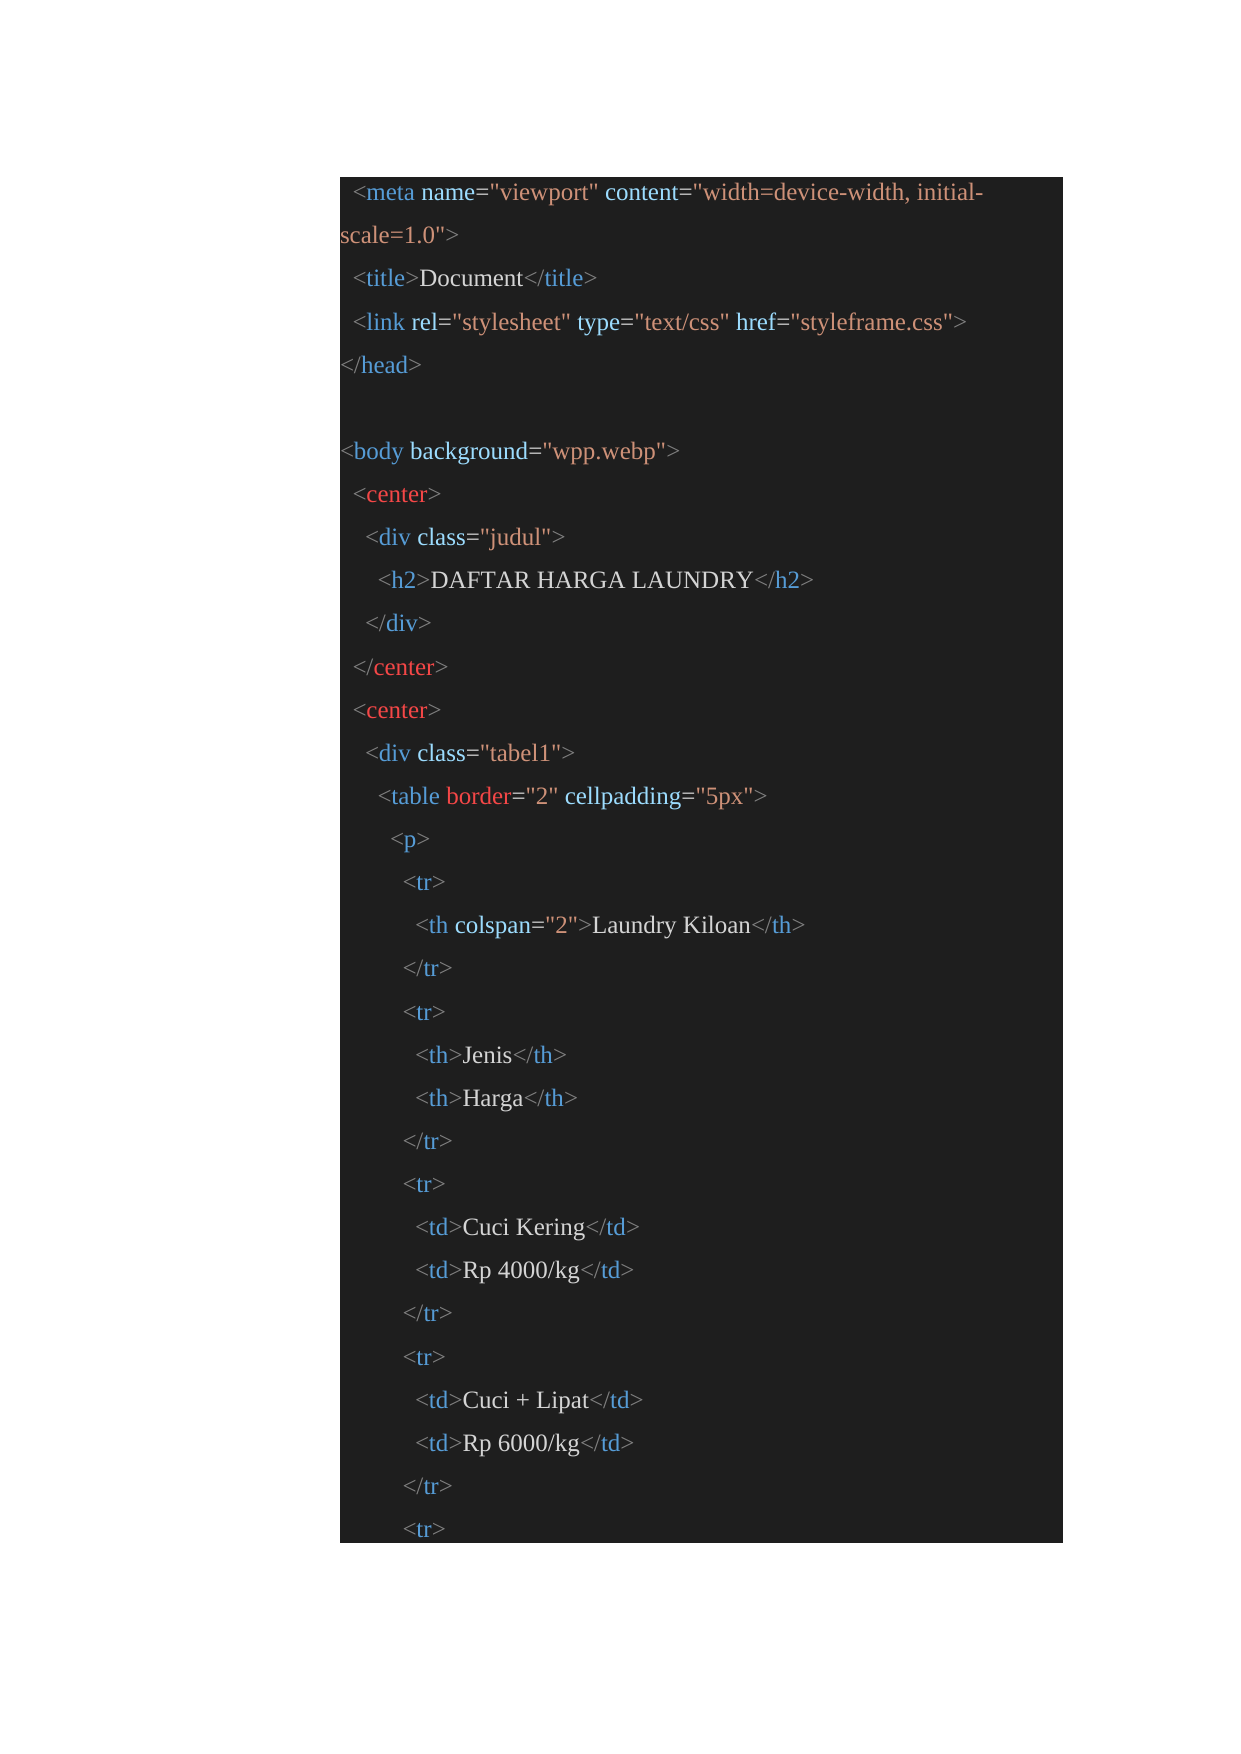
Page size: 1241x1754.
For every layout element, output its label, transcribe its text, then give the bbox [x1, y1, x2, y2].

text <title>Document</title> [340, 263, 1063, 292]
text <center> [340, 695, 1063, 723]
text <th>Harga</th> [340, 1083, 1063, 1112]
text <tr> [340, 867, 1063, 896]
text <th>Jenis</th> [340, 1040, 1063, 1068]
text </head> [340, 350, 1063, 378]
text <center> [340, 479, 1063, 508]
text </tr> [340, 1126, 1063, 1155]
text <td>Cuci + Lipat</td> [340, 1385, 1063, 1413]
text <tr> [340, 1514, 1063, 1543]
text <div class="tabel1"> [340, 738, 1063, 767]
text </tr> [340, 1298, 1063, 1327]
text </tr> [340, 1471, 1063, 1500]
text <body background="wpp.webp"> [340, 436, 1063, 465]
text <th colspan="2">Laundry Kiloan</th> [340, 910, 1063, 939]
text </center> [340, 652, 1063, 680]
text <td>Cuci Kering</td> [340, 1212, 1063, 1241]
text <meta name="viewport" content="width=device-width, initial-scale=1.0"> [340, 177, 1063, 249]
text <h2>DAFTAR HARGA LAUNDRY</h2> [340, 565, 1063, 594]
text <tr> [340, 1169, 1063, 1198]
text <td>Rp 4000/kg</td> [340, 1255, 1063, 1284]
text <tr> [340, 1342, 1063, 1370]
text <tr> [340, 997, 1063, 1025]
text <link rel="stylesheet" type="text/css" href="styleframe.css"> [340, 307, 1063, 335]
text <td>Rp 6000/kg</td> [340, 1428, 1063, 1457]
text <p> [340, 824, 1063, 853]
text <table border="2" cellpadding="5px"> [340, 781, 1063, 810]
text </tr> [340, 953, 1063, 982]
text <div class="judul"> [340, 522, 1063, 551]
text </div> [340, 608, 1063, 637]
